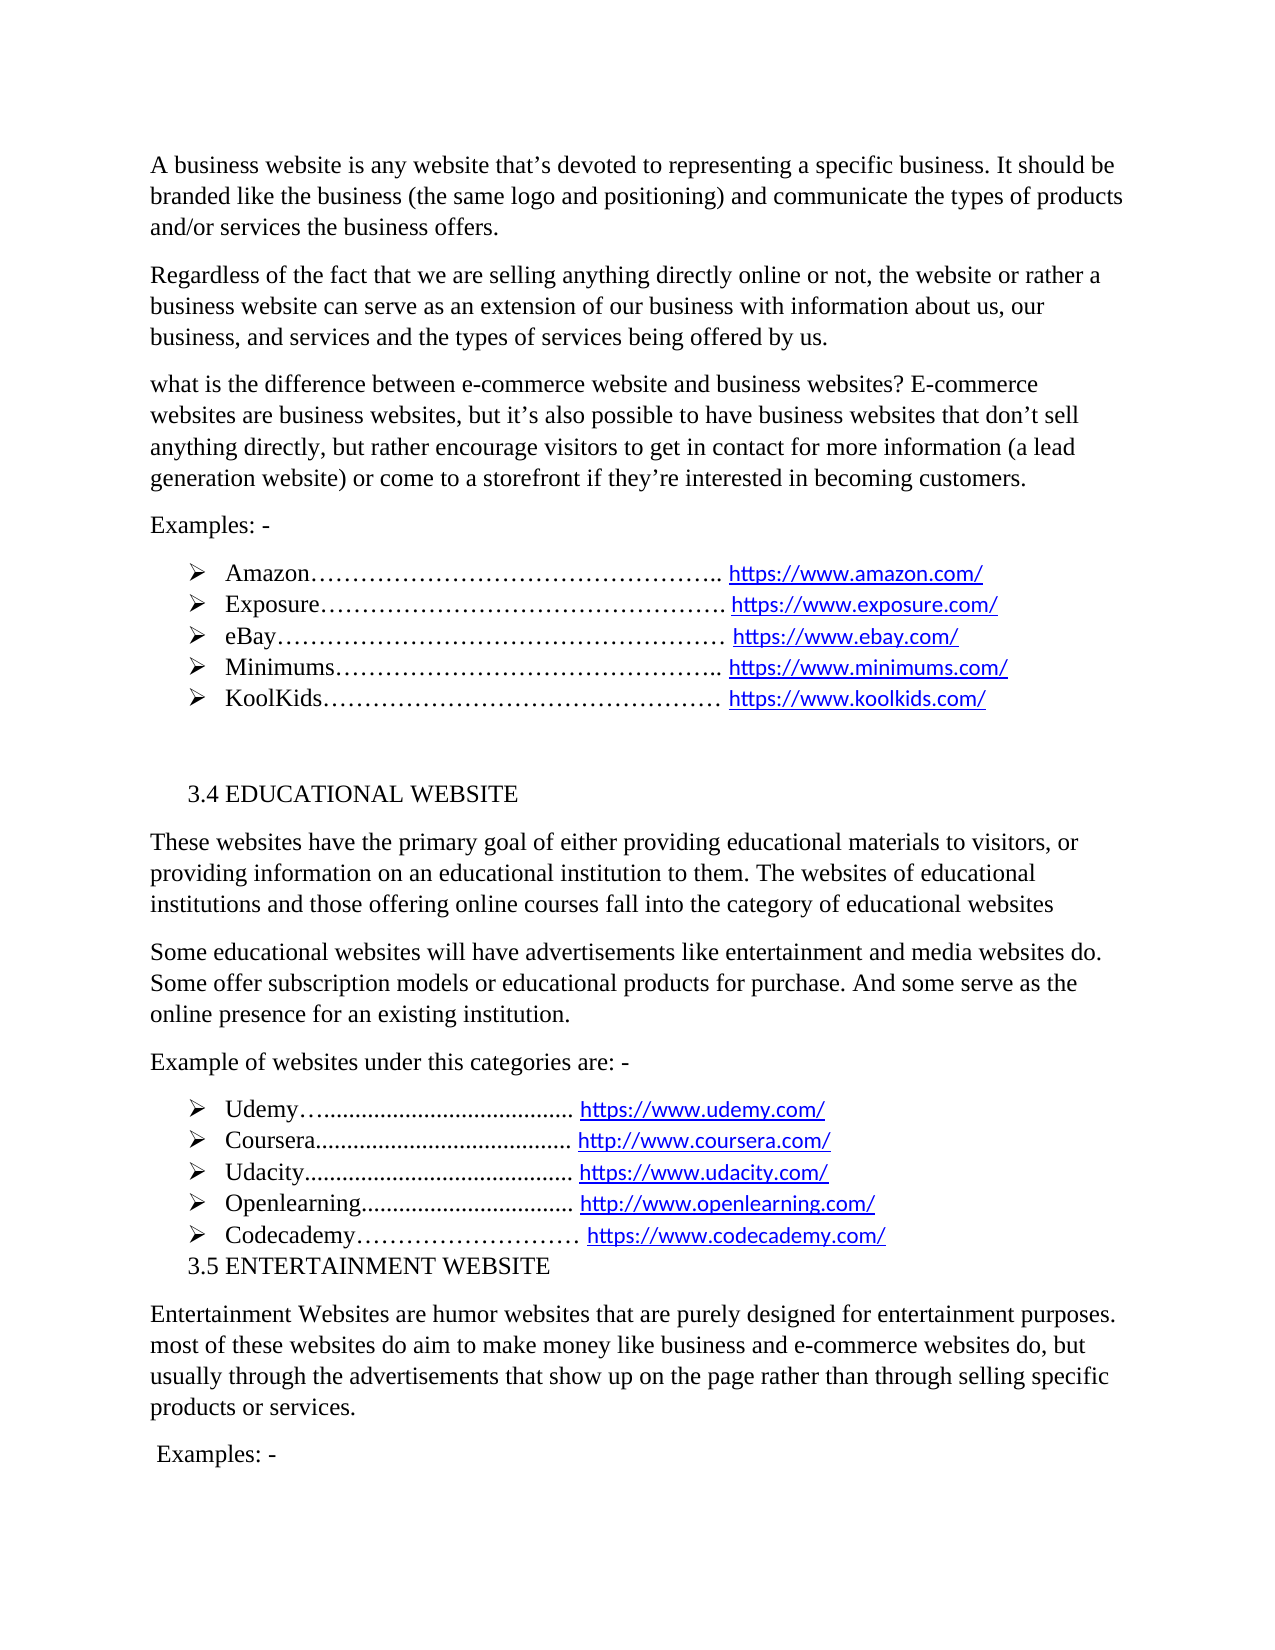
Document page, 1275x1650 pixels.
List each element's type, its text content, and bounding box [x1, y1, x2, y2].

list Openlearning.................................. http://www.openlearning.com/ [187, 1188, 1125, 1217]
list Udemy…........................................ https://www.udemy.com/ [187, 1094, 1125, 1123]
text Example of websites under this categories are: - [150, 1047, 1125, 1075]
list KoolKids………………………………………… https://www.koolkids.com/ [187, 683, 1125, 713]
list Minimums……………………………………….. https://www.minimums.com/ [187, 652, 1125, 681]
list Udacity........................................... https://www.udacity.com/ [187, 1157, 1125, 1186]
list EDUCATIONAL WEBSITE [187, 779, 1125, 808]
text what is the difference between e-commerce website and business websites? E-commerce websites are business websites, but it’s also possible to have business websites that don’t sell anything directly, but rather encourage visitors to get in contact for more information (a lead generation website) or come to a storefront if they’re interested in becoming customers. [150, 369, 1125, 491]
text Entertainment Websites are humor websites that are purely designed for entertainment purposes. most of these websites do aim to make money like business and e-commerce websites do, but usually through the advertisements that show up on the page rather than through selling specific products or services. [150, 1299, 1125, 1421]
text A business website is any website that’s devoted to representing a specific business. It should be branded like the business (the same logo and positioning) and communicate the types of products and/or services the business offers. [150, 150, 1125, 241]
list Coursera......................................... http://www.coursera.com/ [187, 1126, 1125, 1155]
list Exposure…………………………………………. https://www.exposure.com/ [187, 589, 1125, 618]
list ENTERTAINMENT WEBSITE [187, 1251, 1125, 1280]
text Some educational websites will have advertisements like entertainment and media websites do. Some offer subscription models or educational products for purchase. And some serve as the online presence for an existing institution. [150, 937, 1125, 1028]
text Examples: - [150, 1439, 1125, 1468]
text These websites have the primary goal of either providing educational materials to visitors, or providing information on an educational institution to them. The websites of educational institutions and those offering online courses fall into the category of educational websites [150, 827, 1125, 918]
list eBay……………………………………………… https://www.ebay.com/ [187, 621, 1125, 650]
text Regardless of the fact that we are selling anything directly online or not, the website or rather a business website can serve as an extension of our business with information about us, our business, and services and the types of services being offered by us. [150, 260, 1125, 351]
list Codecademy……………………… https://www.codecademy.com/ [187, 1220, 1125, 1249]
text Examples: - [150, 510, 1125, 539]
list Amazon………………………………………….. https://www.amazon.com/ [187, 558, 1125, 587]
